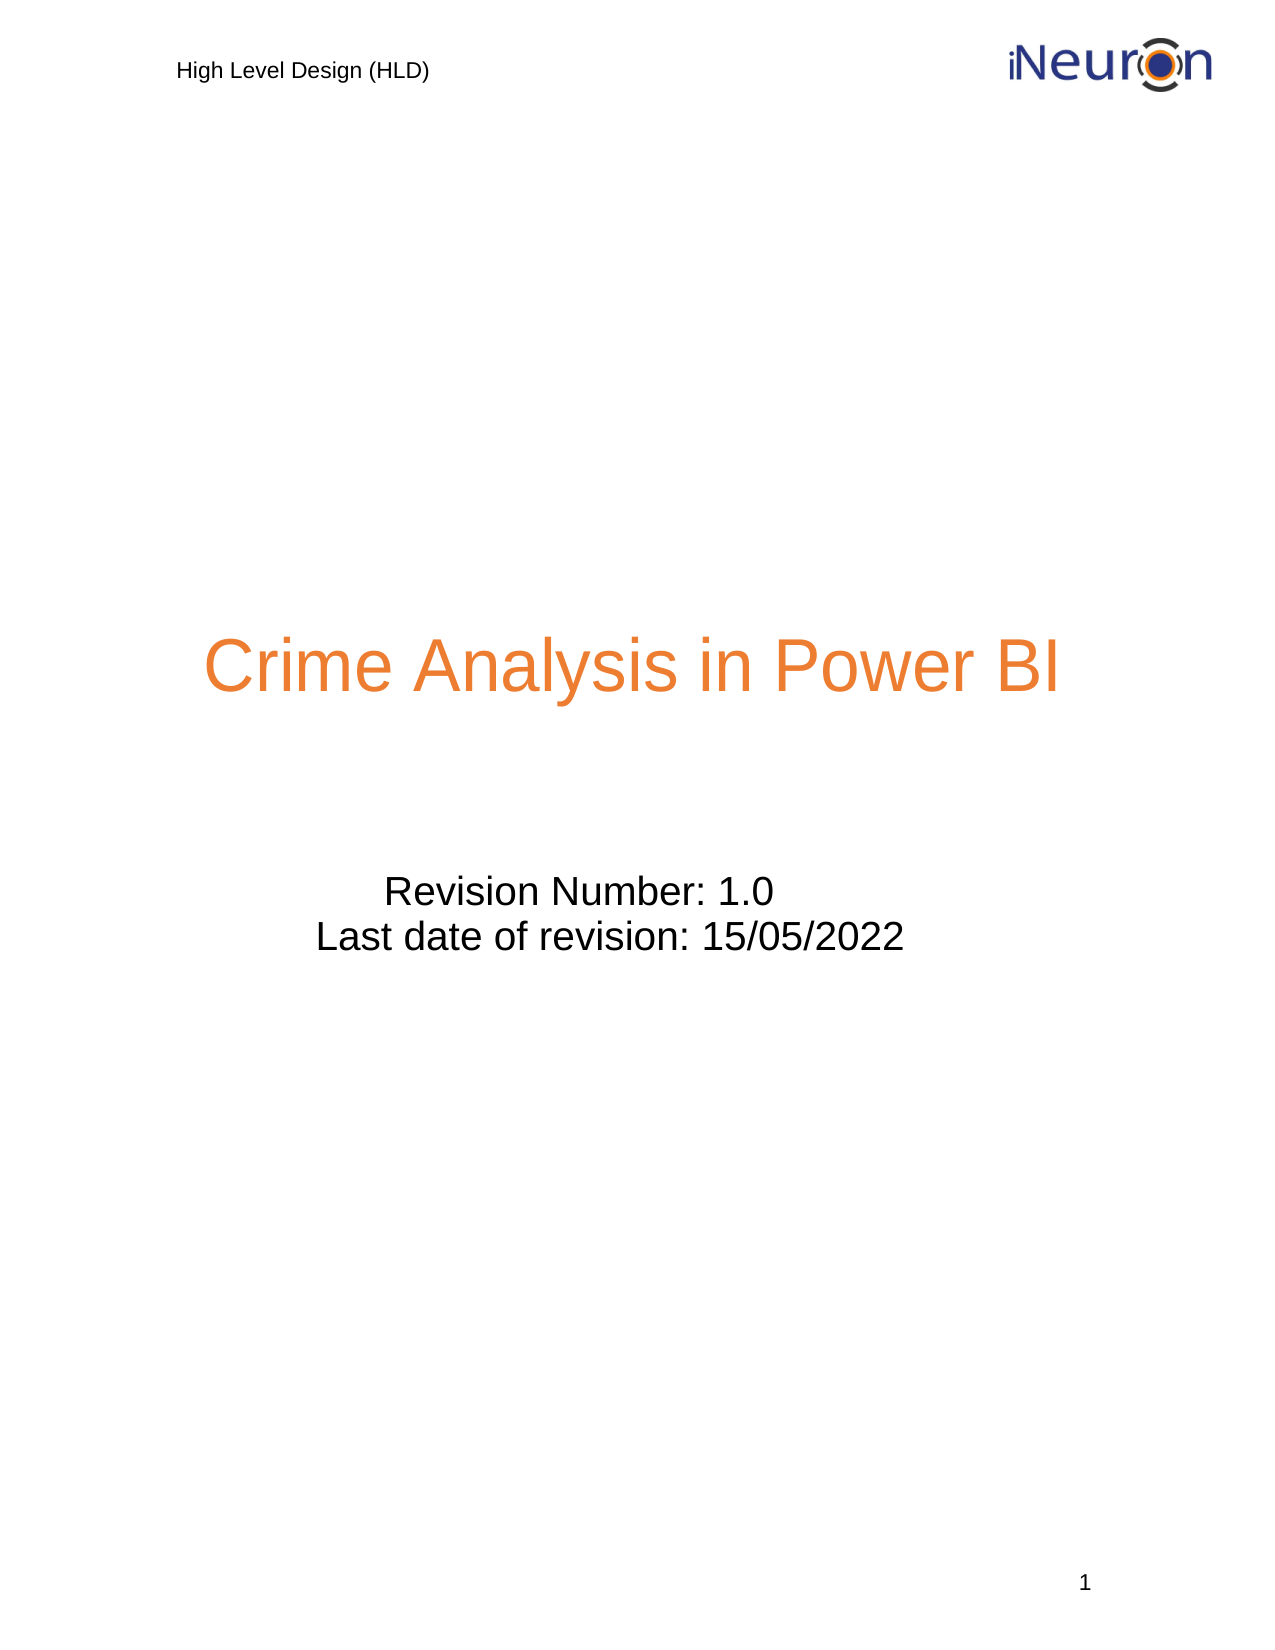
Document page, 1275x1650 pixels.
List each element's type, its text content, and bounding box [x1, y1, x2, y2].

text Last date of revision: 15/05/2022 [169, 915, 1129, 960]
text Crime Analysis in Power BI [179, 627, 1087, 707]
picture [1009, 38, 1212, 92]
subtitle Revision Number: 1.0 [384, 870, 1129, 915]
